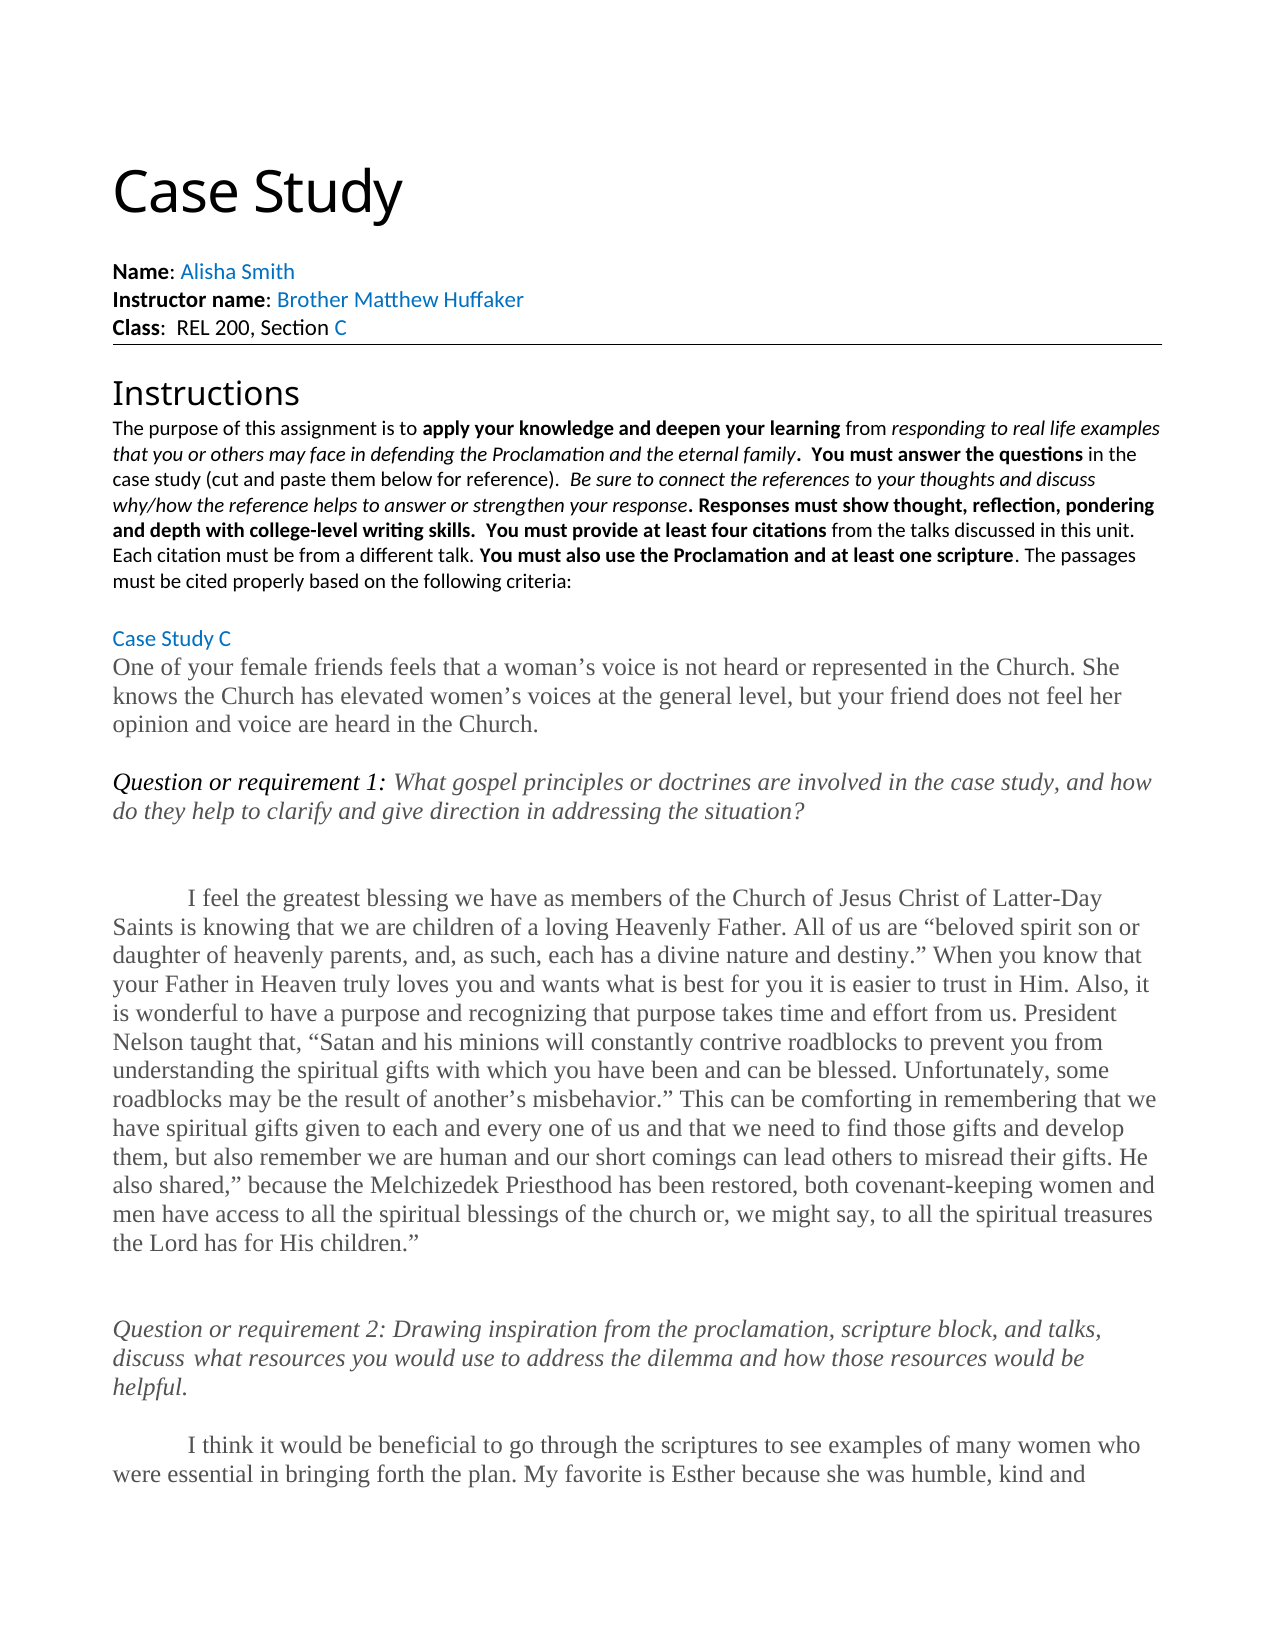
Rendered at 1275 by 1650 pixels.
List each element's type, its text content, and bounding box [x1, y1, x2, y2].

text The purpose of this assignment is to apply your knowledge and deepen your learning from responding to real life examples that you or others may face in defending the Proclamation and the eternal family. You must answer the questions in the case study (cut and paste them below for reference). Be sure to connect the references to your thoughts and discuss why/how the reference helps to answer or strengthen your response. Responses must show thought, reflection, pondering and depth with college-level writing skills. You must provide at least four citations from the talks discussed in this unit. Each citation must be from a different talk. You must also use the Proclamation and at least one scripture. The passages must be cited properly based on the following criteria: [112, 416, 1162, 593]
text Question or requirement 1: [112, 767, 1162, 825]
text Question or requirement 2: Drawing inspiration from the proclamation, scripture block, and talks, discuss what resources you would use to address the dilemma and how those resources would be helpful. [112, 1314, 1162, 1401]
text Class: REL 200, Section [112, 313, 1162, 345]
subtitle Instructions [112, 370, 1162, 416]
text One of your female friends feels that a woman’s voice is not heard or represented in the Church. She knows the Church has elevated women’s voices at the general level, but your friend does not feel her opinion and voice are heard in the Church. [112, 652, 1162, 738]
text Name: [112, 257, 1162, 286]
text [112, 1430, 1162, 1487]
text Instructor name: [112, 286, 1162, 313]
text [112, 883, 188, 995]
text I feel the greatest blessing we have as members of the Church of Jesus Christ of Latter-Day Saints is knowing that we are children of a loving Heavenly Father. All of us are “beloved spirit son or daughter of heavenly parents, and, as such, each has a divine nature and destiny.” When you know that your Father in Heaven truly loves you and wants what is best for you it is easier to trust in Him. Also, it is wonderful to have a purpose and recognizing that purpose takes time and effort from us. President Nelson taught that, “Satan and his minions will constantly contrive roadblocks to prevent you from understanding the spiritual gifts with which you have been and can be blessed. Unfortunately, some roadblocks may be the result of another’s misbehavior.” This can be comforting in remembering that we have spiritual gifts given to each and every one of us and that we need to find those gifts and develop them, but also remember we are human and our short comings can lead others to misread their gifts. He also shared,” because the Melchizedek Priesthood has been restored, both covenant-keeping women and men have access to all the spiritual blessings of the church or, we might say, to all the spiritual treasures the Lord has for His children.” [419, 883, 1162, 1257]
title Case Study [112, 150, 1162, 229]
text Case Study C [112, 624, 1162, 652]
